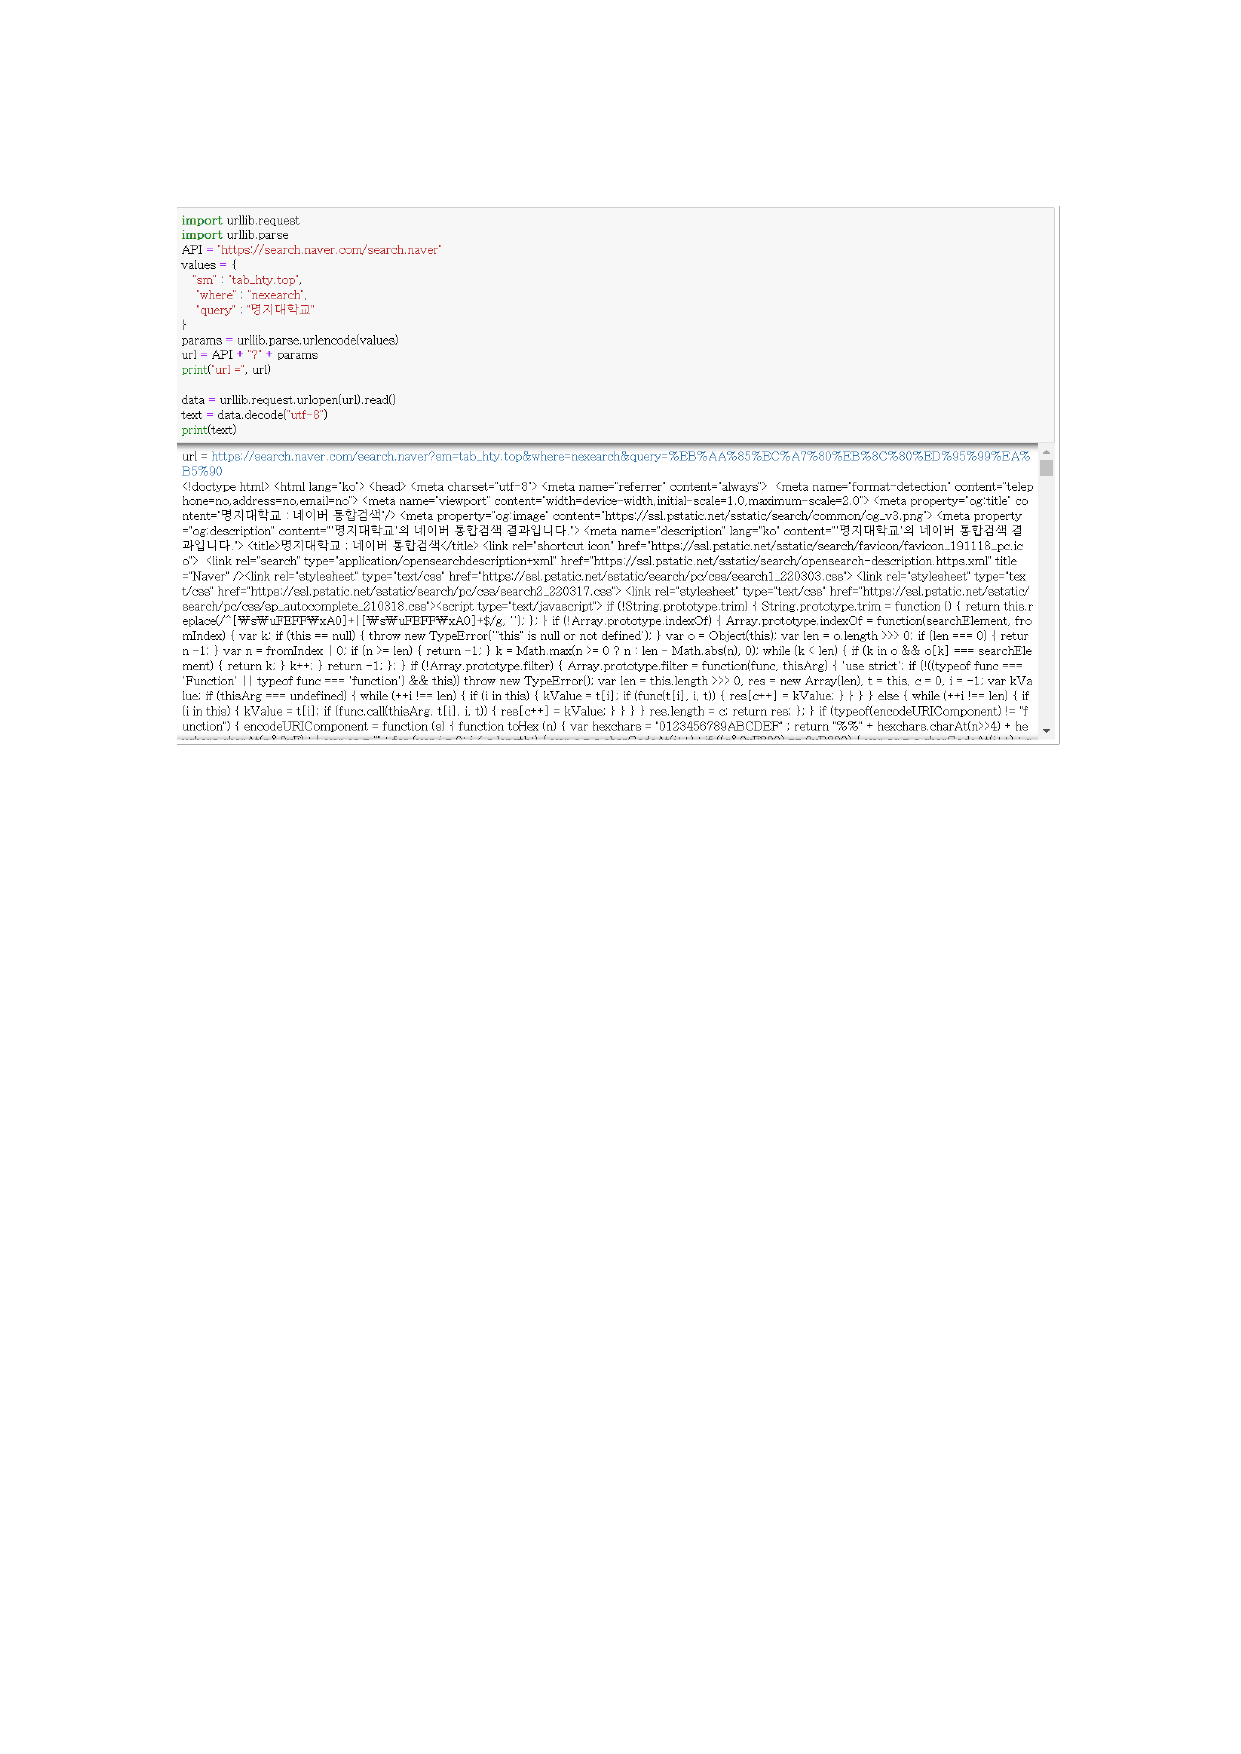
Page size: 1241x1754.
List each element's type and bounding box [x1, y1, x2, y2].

picture [177, 206, 1062, 752]
